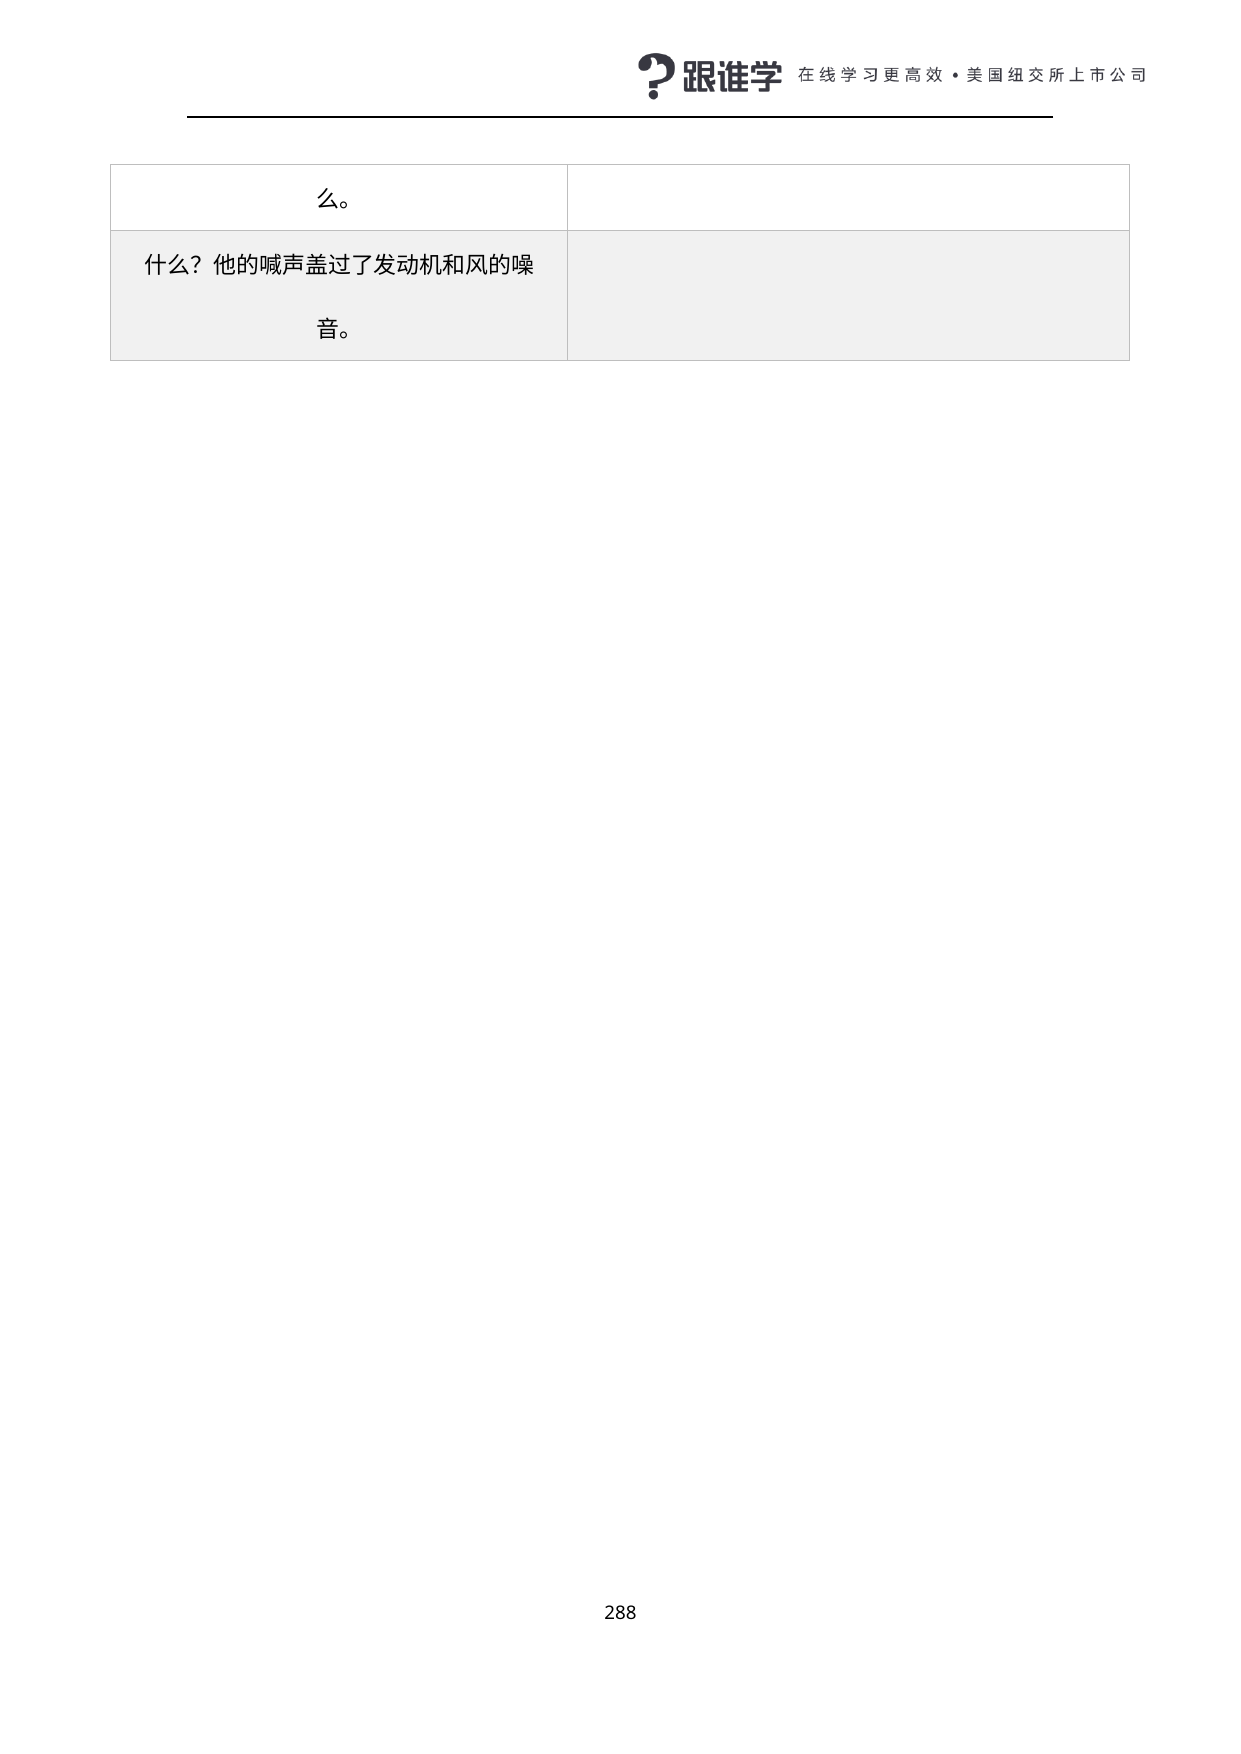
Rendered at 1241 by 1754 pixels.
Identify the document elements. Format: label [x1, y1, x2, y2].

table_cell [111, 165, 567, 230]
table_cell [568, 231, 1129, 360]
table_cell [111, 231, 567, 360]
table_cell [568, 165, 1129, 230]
picture [595, 34, 1183, 114]
